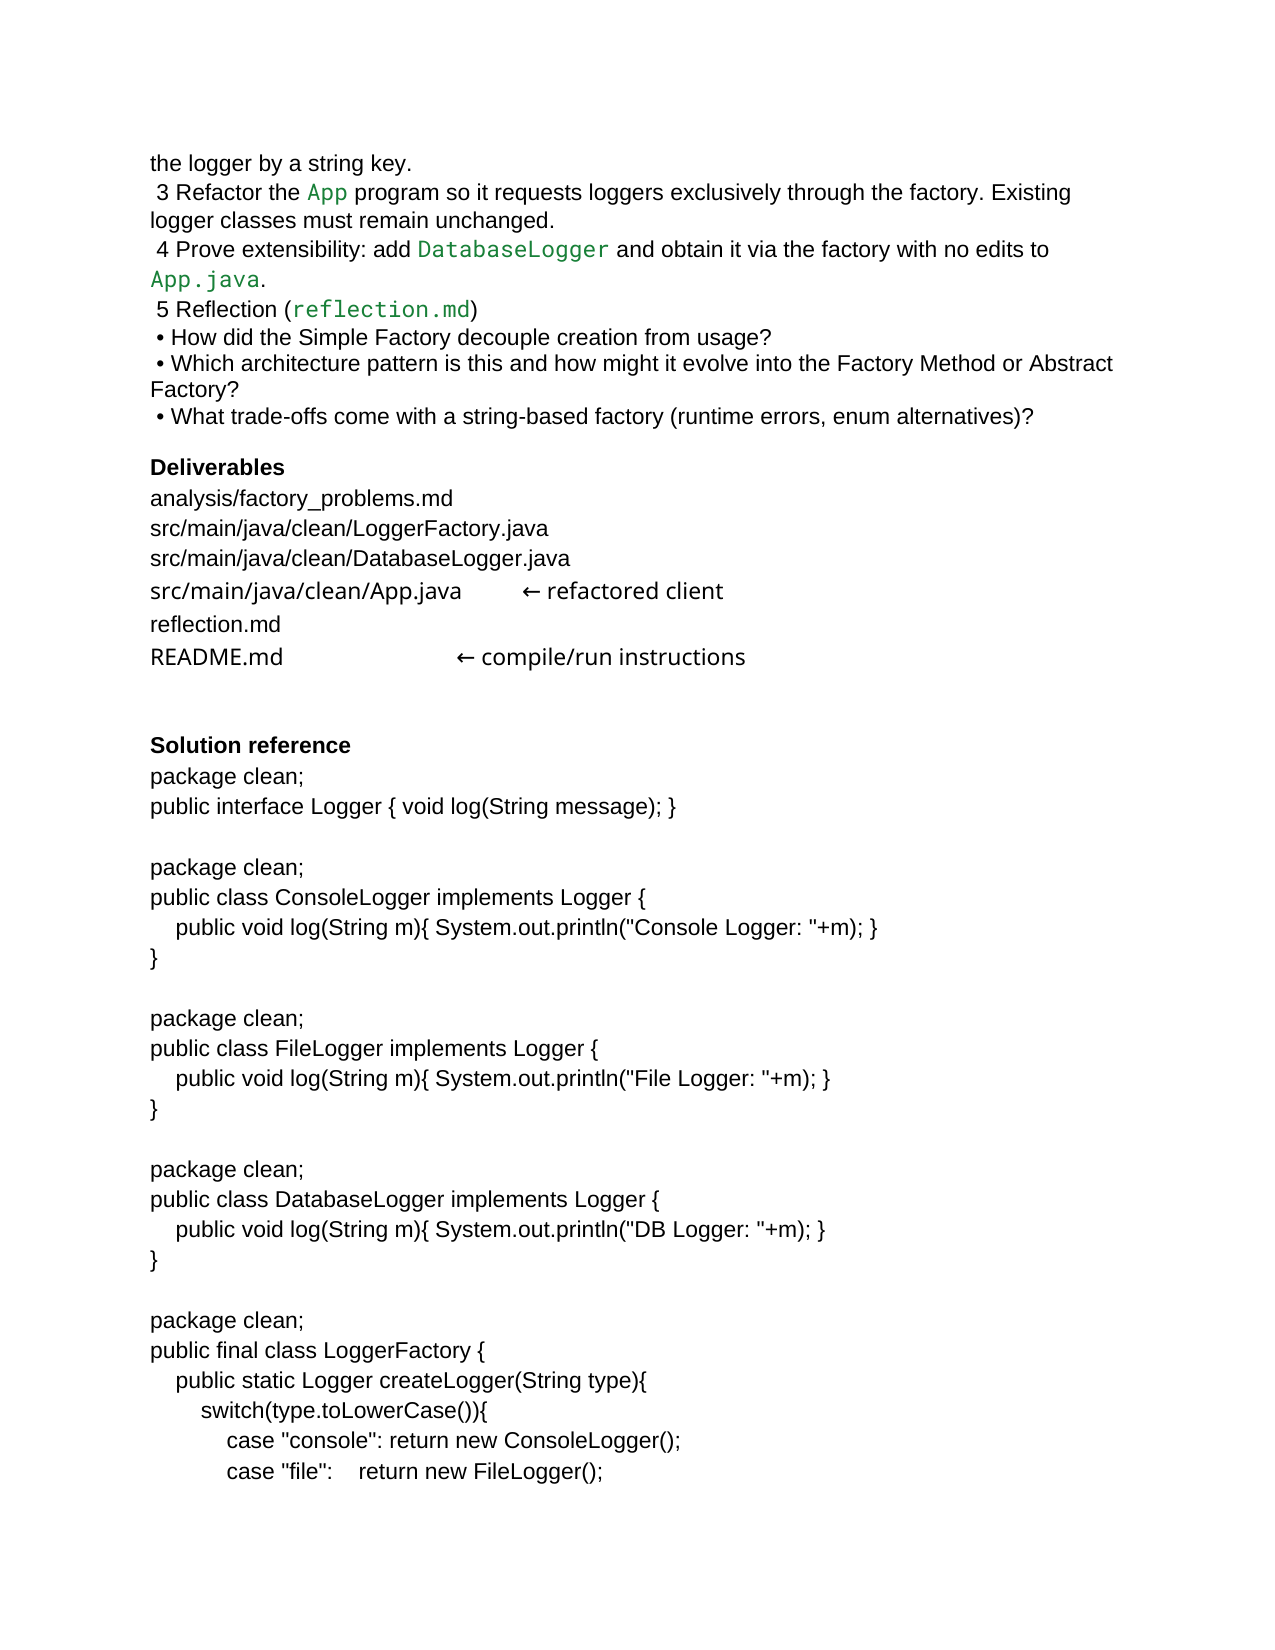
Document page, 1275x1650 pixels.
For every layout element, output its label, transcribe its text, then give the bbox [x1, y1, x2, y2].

text package clean; [150, 1004, 1125, 1031]
text analysis/factory_problems.md [150, 484, 1125, 511]
text public class ConsoleLogger implements Logger { [150, 884, 1125, 910]
subtitle Solution reference [150, 732, 1125, 759]
text public class FileLogger implements Logger { [150, 1035, 1125, 1061]
text README.md ← compile/run instructions [150, 641, 1125, 672]
text public static Logger createLogger(String type){ [150, 1367, 1125, 1393]
text reflection.md [150, 611, 1125, 637]
text public class DatabaseLogger implements Logger { [150, 1186, 1125, 1212]
text package clean; [150, 853, 1125, 880]
text src/main/java/clean/DatabaseLogger.java [150, 545, 1125, 571]
text } [150, 1246, 1125, 1273]
subtitle Deliverables [150, 454, 1125, 480]
text public interface Logger { void log(String message); } [150, 793, 1125, 819]
text public void log(String m){ System.out.println("DB Logger: "+m); } [150, 1216, 1125, 1242]
text switch(type.toLowerCase()){ [150, 1397, 1125, 1424]
text src/main/java/clean/LoggerFactory.java [150, 515, 1125, 541]
text package clean; [150, 763, 1125, 789]
text public void log(String m){ System.out.println("File Logger: "+m); } [150, 1065, 1125, 1091]
text public void log(String m){ System.out.println("Console Logger: "+m); } [150, 914, 1125, 940]
text case "console": return new ConsoleLogger(); [150, 1427, 1125, 1454]
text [150, 150, 1125, 429]
text src/main/java/clean/App.java ← refactored client [150, 575, 1125, 606]
text } [150, 944, 1125, 971]
text case "file": return new FileLogger(); [150, 1458, 1125, 1484]
text package clean; [150, 1307, 1125, 1333]
text package clean; [150, 1156, 1125, 1182]
text } [150, 1095, 1125, 1122]
text public final class LoggerFactory { [150, 1337, 1125, 1363]
